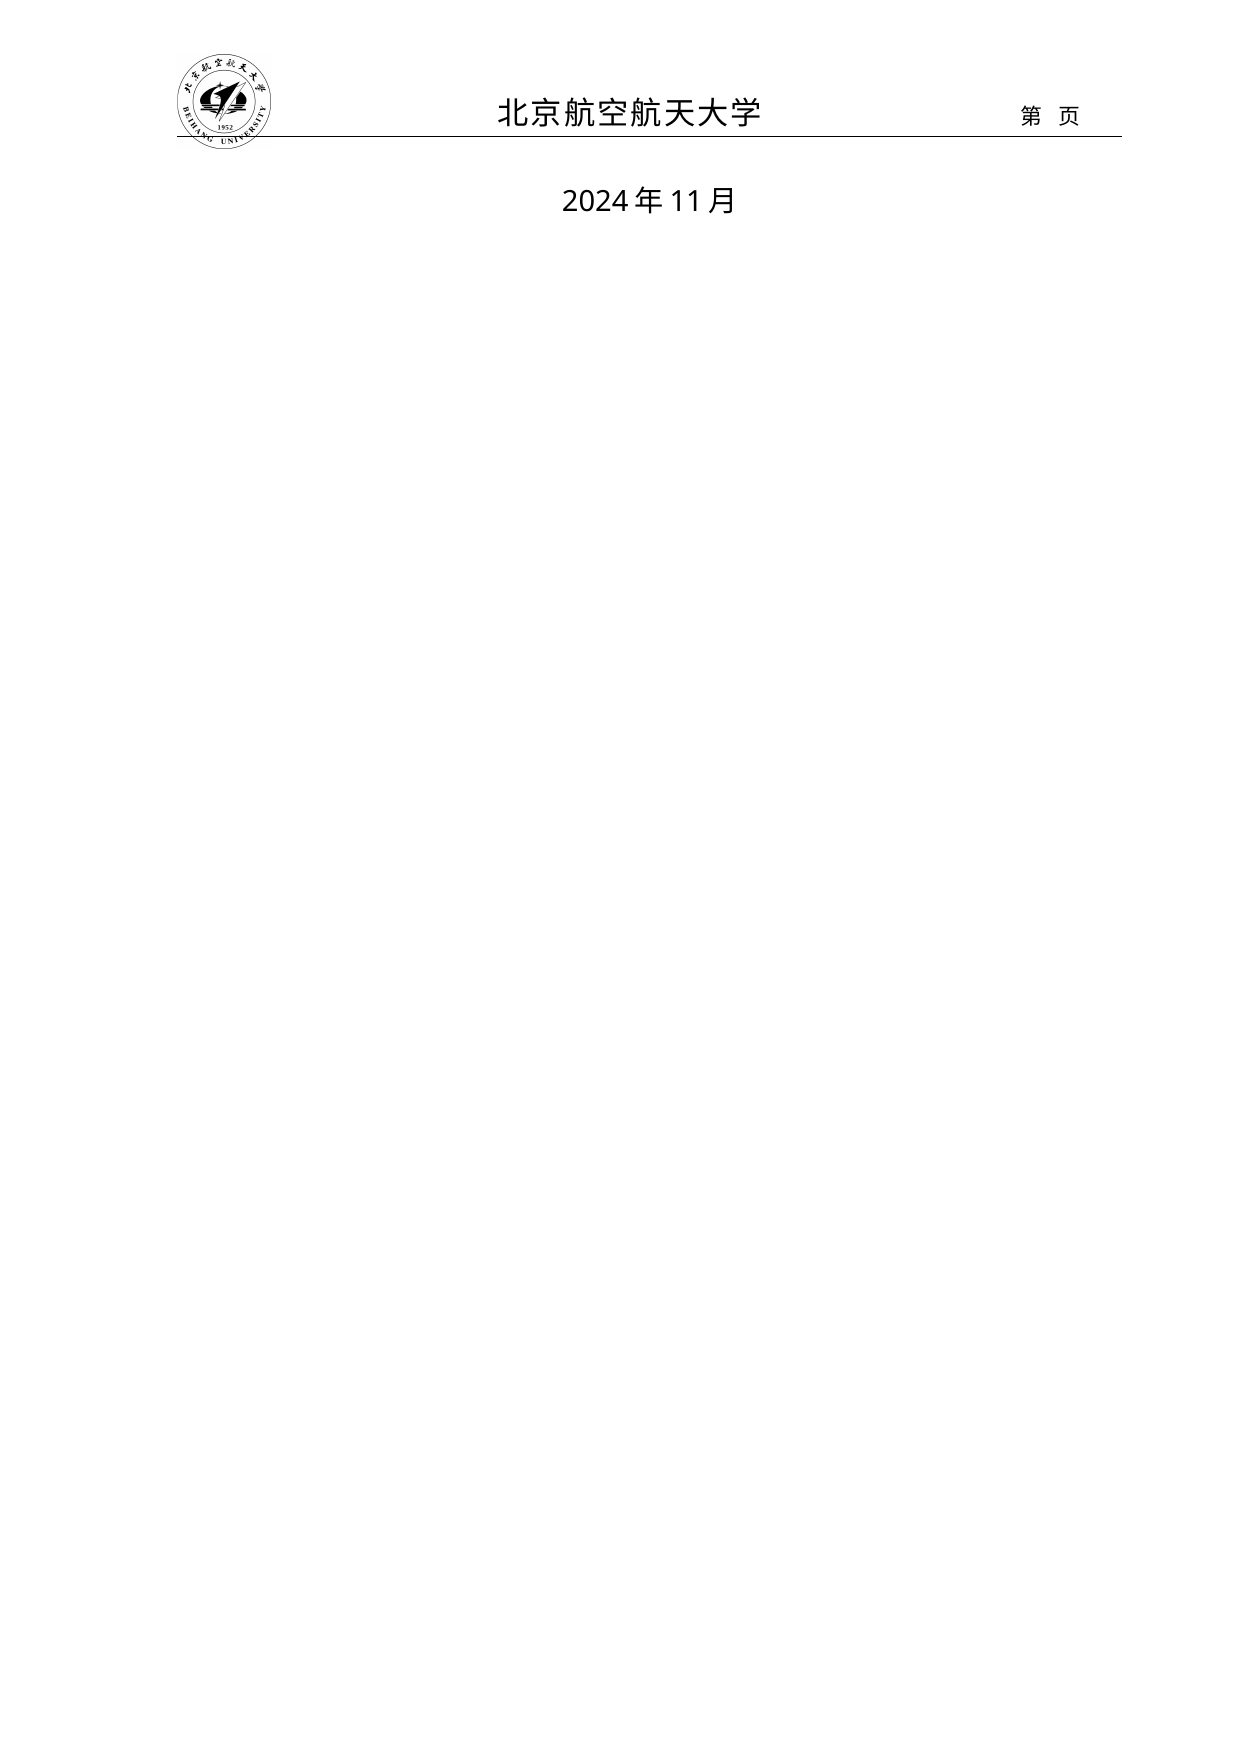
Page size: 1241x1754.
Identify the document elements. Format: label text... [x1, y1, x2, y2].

picture [177, 54, 271, 136]
picture [177, 137, 271, 149]
text 2024年11月 [177, 177, 1122, 219]
